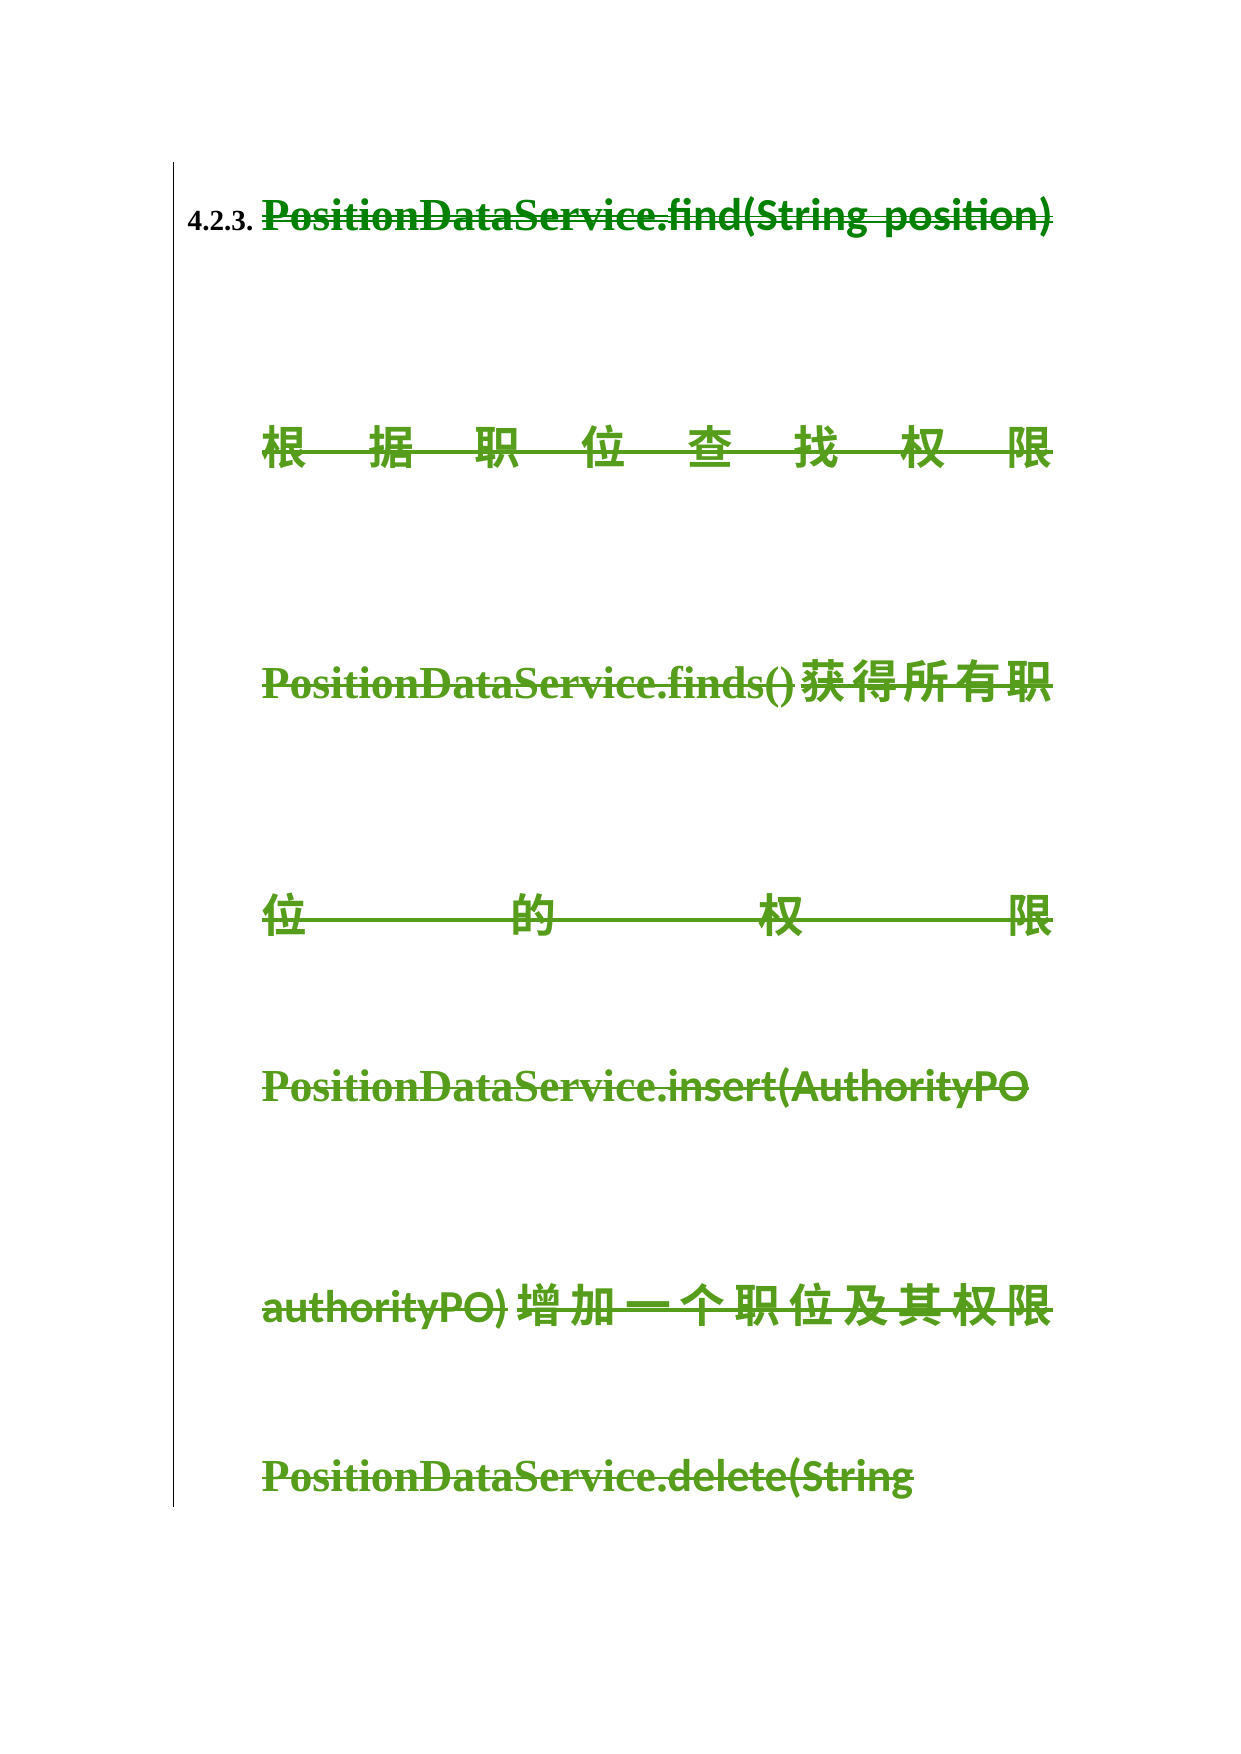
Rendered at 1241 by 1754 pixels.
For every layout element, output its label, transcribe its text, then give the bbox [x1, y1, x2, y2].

subtitle 客户端业务逻辑层模块局部的行为 [187, 162, 1053, 1507]
